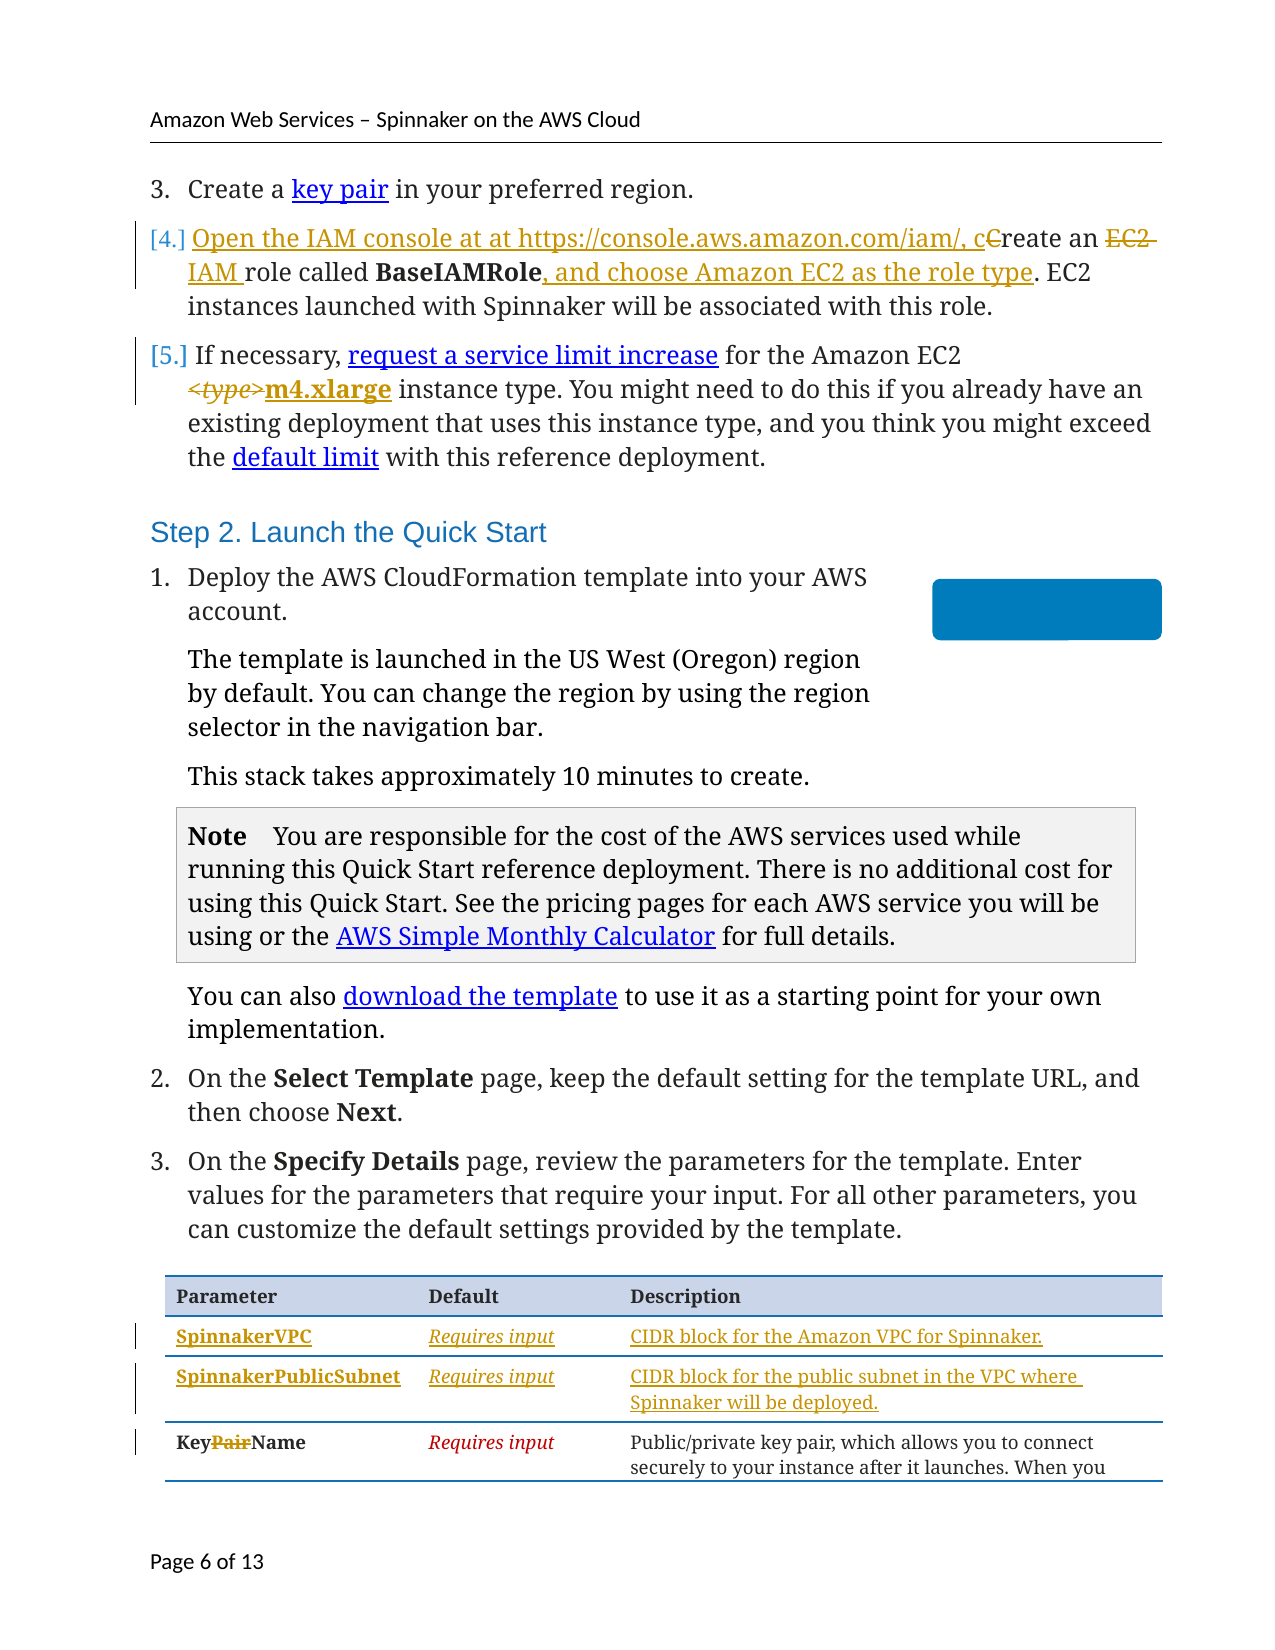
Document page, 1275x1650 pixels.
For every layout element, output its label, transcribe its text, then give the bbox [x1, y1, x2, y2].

table_cell KeyName [165, 1423, 417, 1480]
table_cell [417, 1317, 619, 1355]
text Note You are responsible for the cost of the AWS services used while running this Quick Start reference deployment. There is no additional cost for using this Quick Start. See the pricing pages for each AWS service you will be using or the AWS Simple Monthly Calculator for full details. [177, 808, 1135, 962]
list If necessary, request a service limit increase for the Amazon EC2 instance type. You might need to do this if you already have an existing deployment that uses this instance type, and you think you might exceed the default limit with this reference deployment. [150, 337, 1162, 473]
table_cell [619, 1423, 1162, 1480]
list reate an role called BaseIAMRole. EC2 instances launched with Spinnaker will be associated with this role. [150, 221, 1162, 323]
table_cell [417, 1357, 619, 1421]
table_cell [619, 1317, 1162, 1355]
table_cell [165, 1357, 417, 1421]
table_header Default [417, 1277, 619, 1315]
list Create a key pair in your preferred region. [150, 172, 1162, 206]
list The template is launched in the US West (Oregon) region by default. You can change the region by using the region selector in the navigation bar. [187, 642, 1162, 744]
list This stack takes approximately 10 minutes to create. [187, 759, 1162, 793]
list Deploy the AWS CloudFormation template into your AWS account. [150, 559, 1162, 627]
table_cell [165, 1317, 417, 1355]
list You can also download the template to use it as a starting point for your own implementation. [187, 978, 1162, 1046]
list On the Select Template page, keep the default setting for the template URL, and then choose Next. [150, 1061, 1162, 1129]
list On the Specify Details page, review the parameters for the template. Enter values for the parameters that require your input. For all other parameters, you can customize the default settings provided by the template. [150, 1143, 1162, 1246]
table_cell [619, 1357, 1162, 1421]
table_cell Requires input [417, 1423, 619, 1480]
subtitle Step 2. Launch the Quick Start [150, 515, 1162, 549]
table_header Parameter [165, 1277, 417, 1315]
table_header Description [619, 1277, 1162, 1315]
